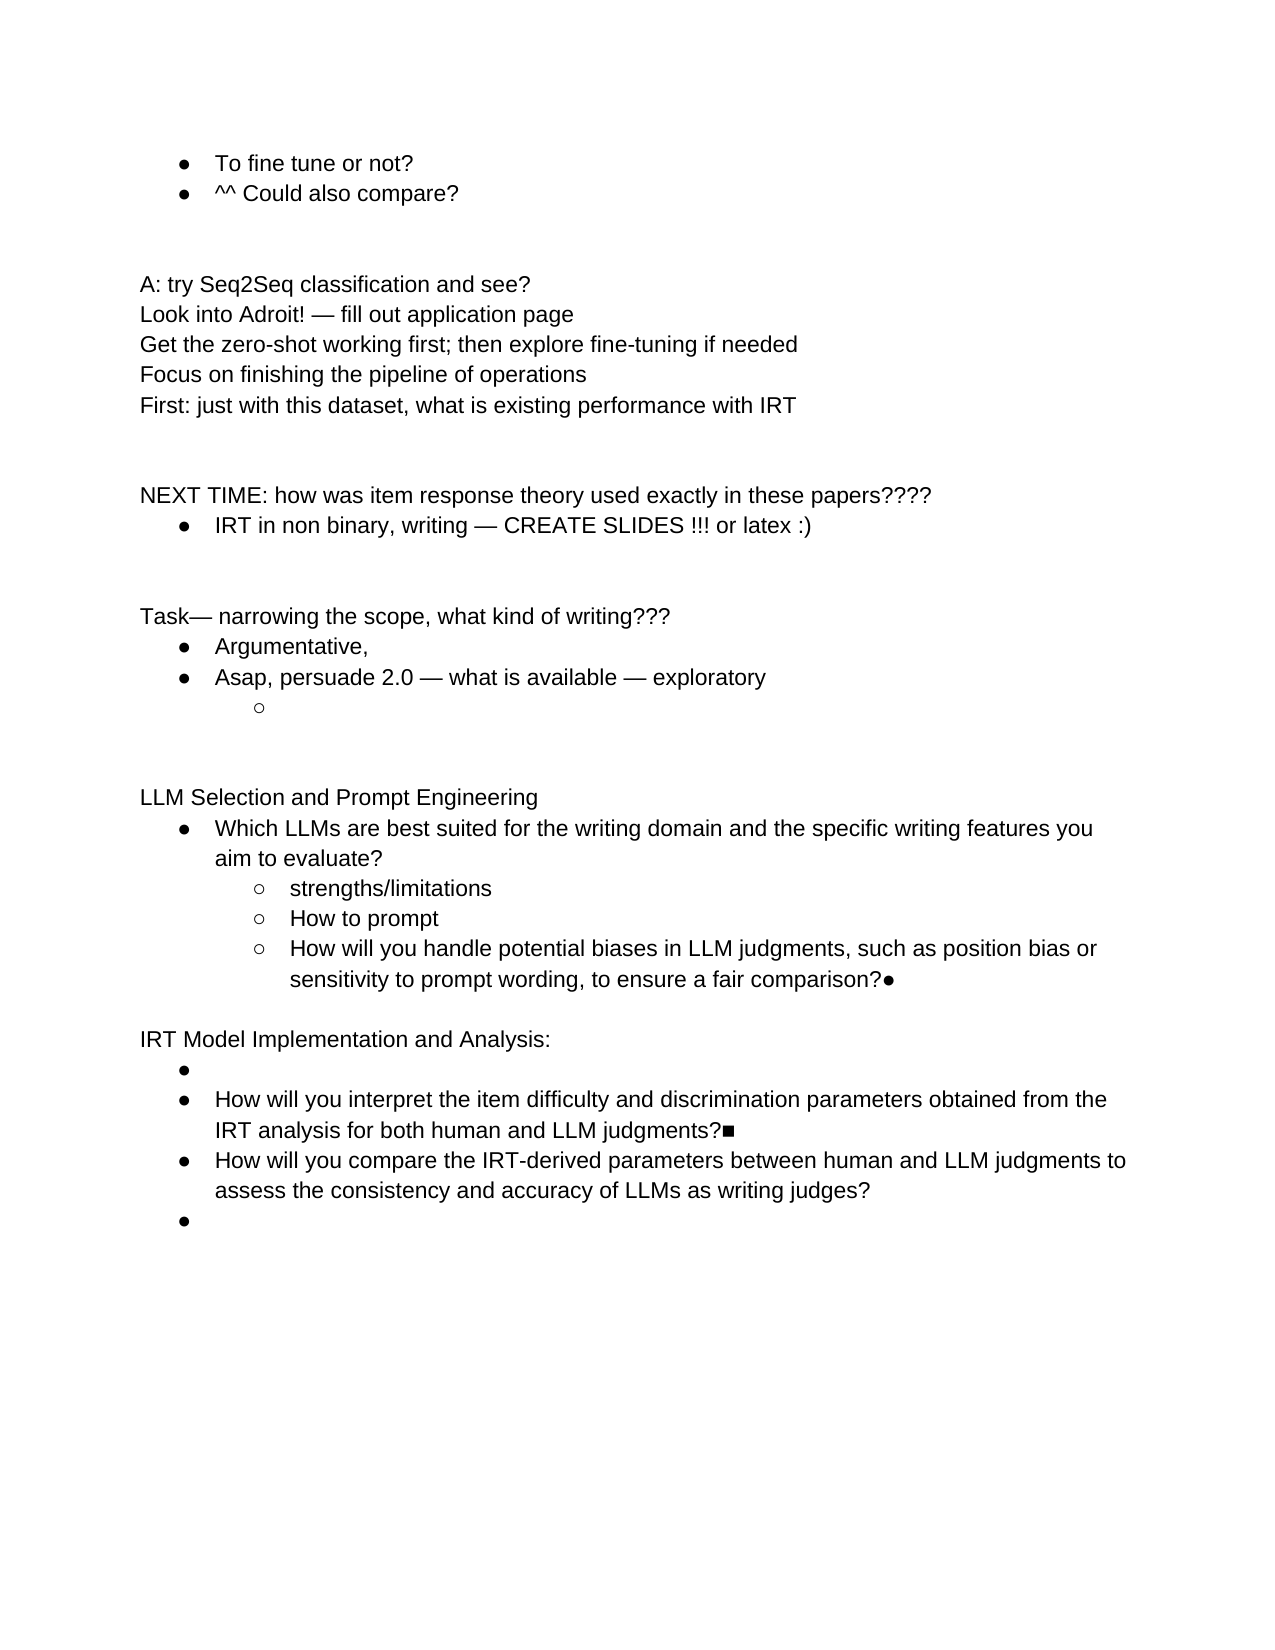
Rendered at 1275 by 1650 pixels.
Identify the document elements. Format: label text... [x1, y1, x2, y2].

text Look into Adroit! — fill out application page [139, 301, 1136, 327]
text Focus on finishing the pipeline of operations [139, 361, 1136, 388]
text A: try Seq2Seq classification and see? [139, 271, 1136, 297]
text IRT Model Implementation and Analysis: [139, 1026, 1136, 1052]
list IRT in non binary, writing — CREATE SLIDES !!! or latex :) [177, 512, 1136, 539]
list How to prompt [252, 905, 1136, 932]
text Task— narrowing the scope, what kind of writing??? [139, 603, 1136, 629]
list How will you interpret the item difficulty and discrimination parameters obtained from the IRT analysis for both human and LLM judgments?■ [177, 1086, 1136, 1143]
text LLM Selection and Prompt Engineering [139, 784, 1136, 811]
list Which LLMs are best suited for the writing domain and the specific writing features you aim to evaluate? [177, 814, 1136, 871]
list Argumentative, [177, 633, 1136, 660]
text First: just with this dataset, what is existing performance with IRT [139, 392, 1136, 418]
text Get the zero-shot working first; then explore fine-tuning if needed [139, 331, 1136, 358]
list To fine tune or not? [177, 150, 1136, 176]
list Asap, persuade 2.0 — what is available — exploratory [177, 663, 1136, 690]
list How will you compare the IRT-derived parameters between human and LLM judgments to assess the consistency and accuracy of LLMs as writing judges? [177, 1147, 1136, 1203]
list strengths/limitations [252, 875, 1136, 901]
list ^^ Could also compare? [177, 180, 1136, 207]
list How will you handle potential biases in LLM judgments, such as position bias or sensitivity to prompt wording, to ensure a fair comparison?● [252, 935, 1136, 992]
text NEXT TIME: how was item response theory used exactly in these papers???? [139, 482, 1136, 509]
